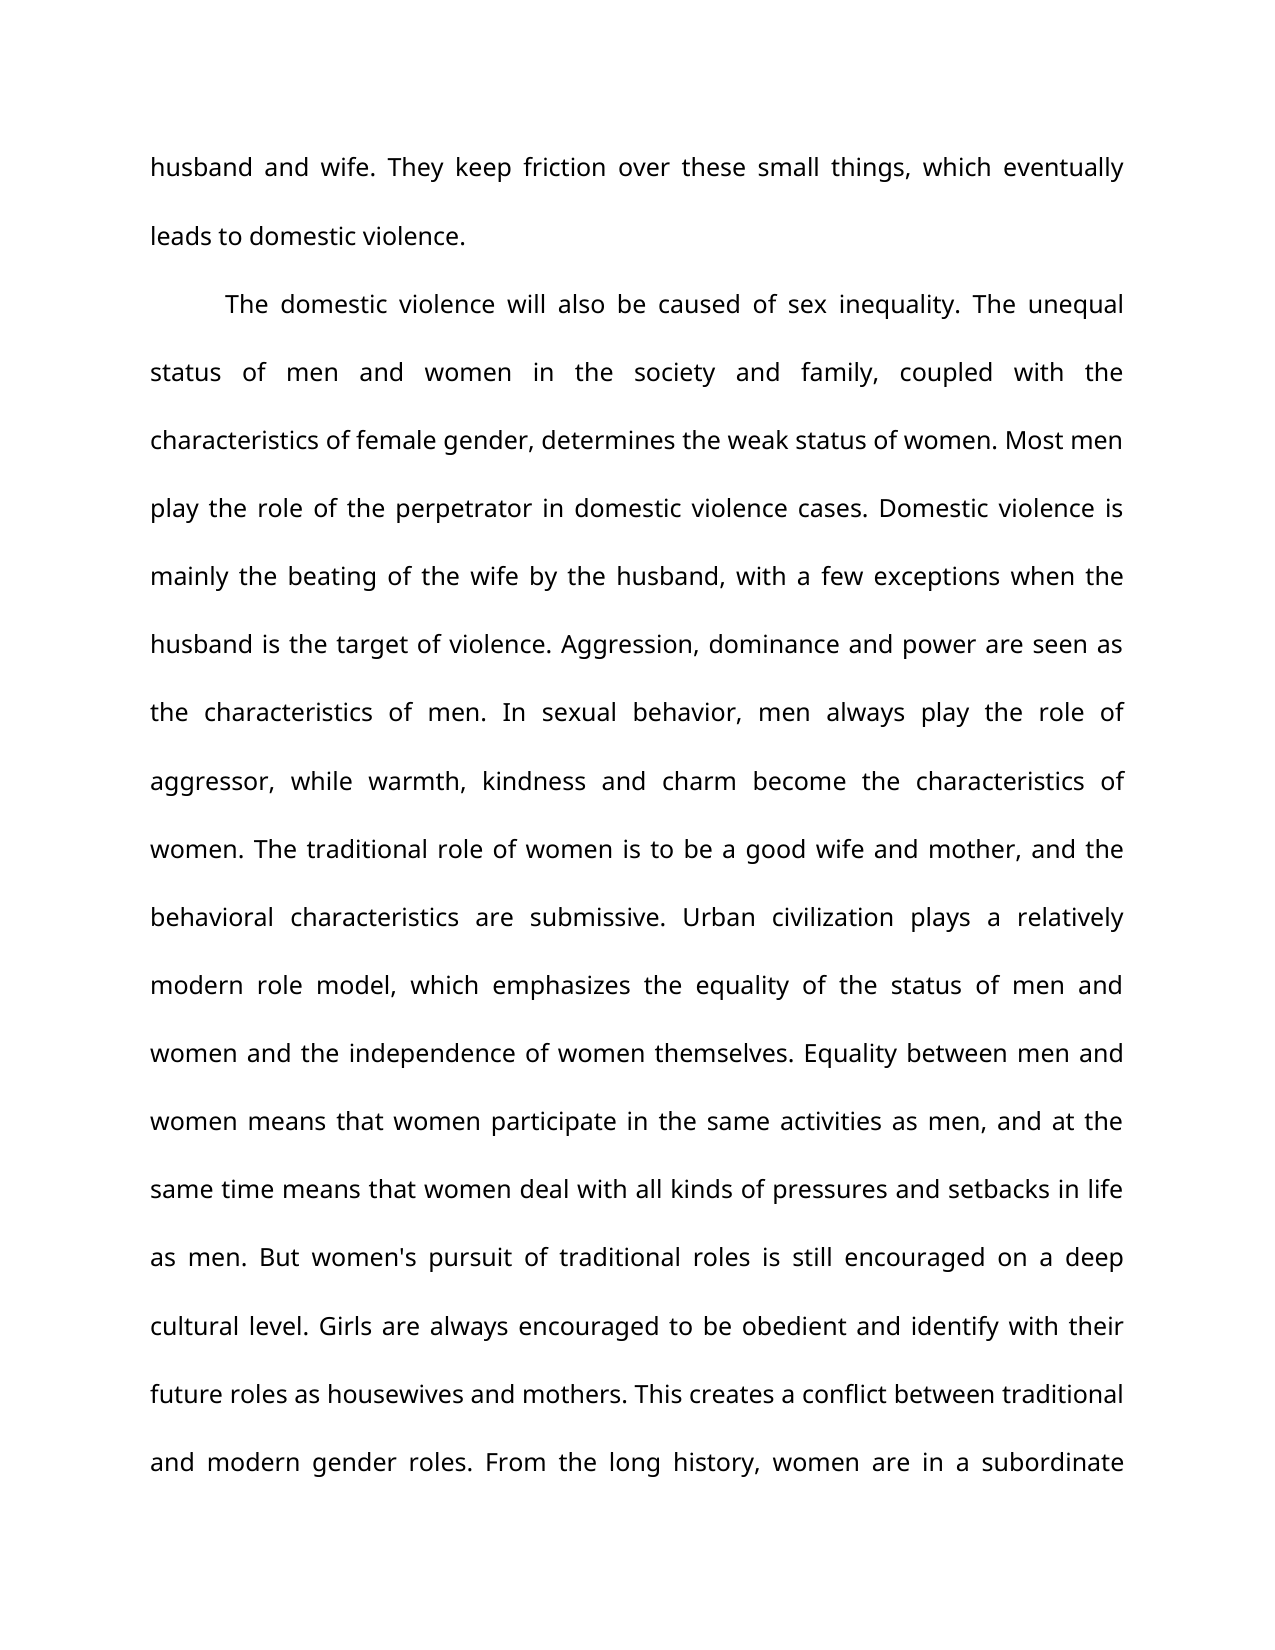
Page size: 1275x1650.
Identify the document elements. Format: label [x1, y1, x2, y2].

text [150, 286, 1125, 1478]
text [150, 150, 1125, 252]
